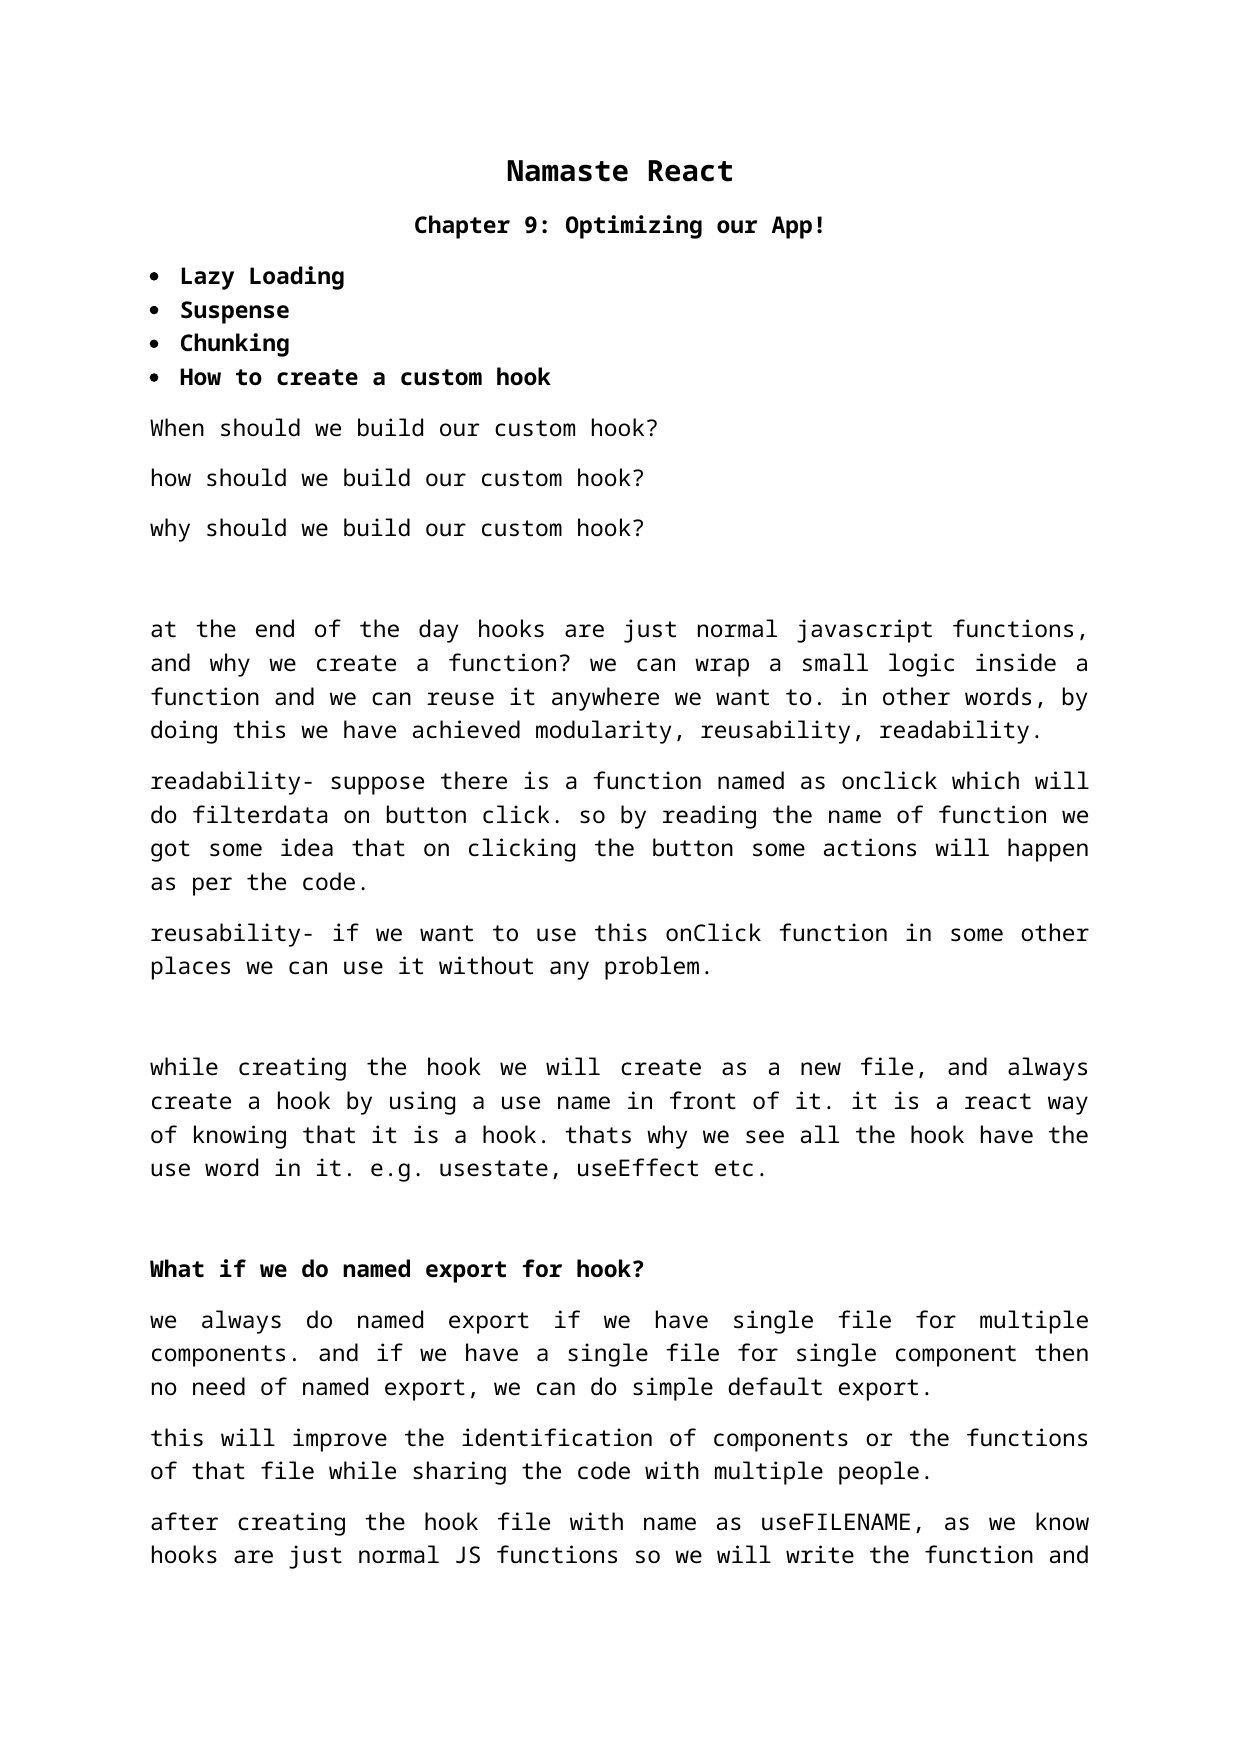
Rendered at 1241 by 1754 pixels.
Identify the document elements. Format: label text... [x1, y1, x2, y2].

text readability- suppose there is a function named as onclick which will do filterdata on button click. so by reading the name of function we got some idea that on clicking the button some actions will happen as per the code. [150, 765, 1090, 897]
text What if we do named export for hook? [150, 1253, 1090, 1284]
text reusability- if we want to use this onClick function in some other places we can use it without any problem. [150, 917, 1090, 982]
text how should we build our custom hook? [150, 462, 1090, 493]
text Chapter 9: Optimizing our App! [150, 209, 1090, 241]
text at the end of the day hooks are just normal javascript functions, and why we create a function? we can wrap a small logic inside a function and we can reuse it anywhere we want to. in other words, by doing this we have achieved modularity, reusability, readability. [150, 613, 1090, 746]
text we always do named export if we have single file for multiple components. and if we have a single file for single component then no need of named export, we can do simple default export. [150, 1304, 1090, 1402]
list Chunking [150, 327, 1090, 359]
text why should we build our custom hook? [150, 512, 1090, 544]
text while creating the hook we will create as a new file, and always create a hook by using a use name in front of it. it is a react way of knowing that it is a hook. thats why we see all the hook have the use word in it. e.g. usestate, useEffect etc. [150, 1051, 1090, 1184]
text Namaste React [150, 150, 1090, 190]
list Lazy Loading [150, 260, 1090, 291]
list How to create a custom hook [150, 361, 1090, 392]
list Suspense [150, 294, 1090, 325]
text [150, 1506, 1090, 1571]
text this will improve the identification of components or the functions of that file while sharing the code with multiple people. [150, 1422, 1090, 1487]
text When should we build our custom hook? [150, 412, 1090, 443]
